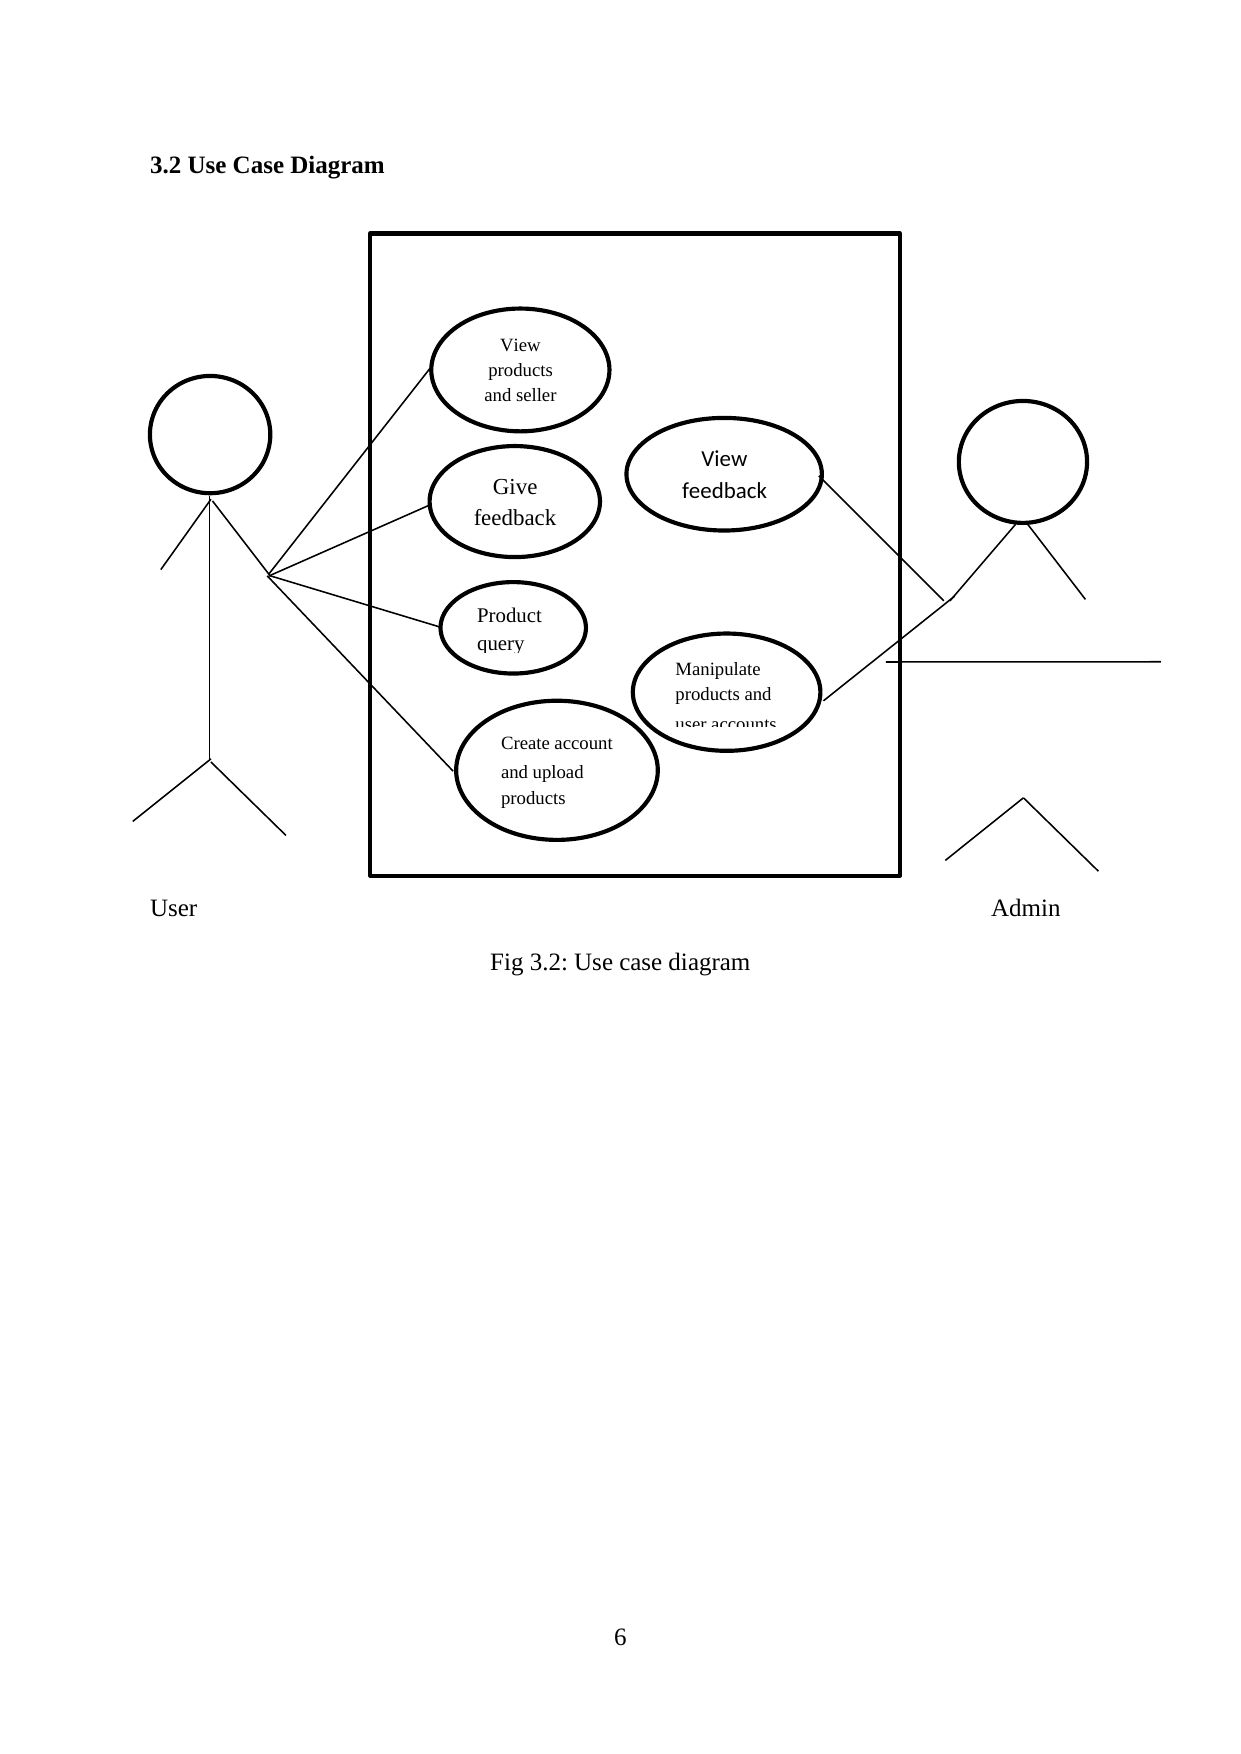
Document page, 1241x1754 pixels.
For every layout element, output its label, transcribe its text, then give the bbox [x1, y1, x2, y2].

text Fig 3.2: Use case diagram [150, 947, 1090, 976]
text User Admin [150, 893, 1090, 922]
text 3.2 Use Case Diagram [150, 150, 1090, 179]
